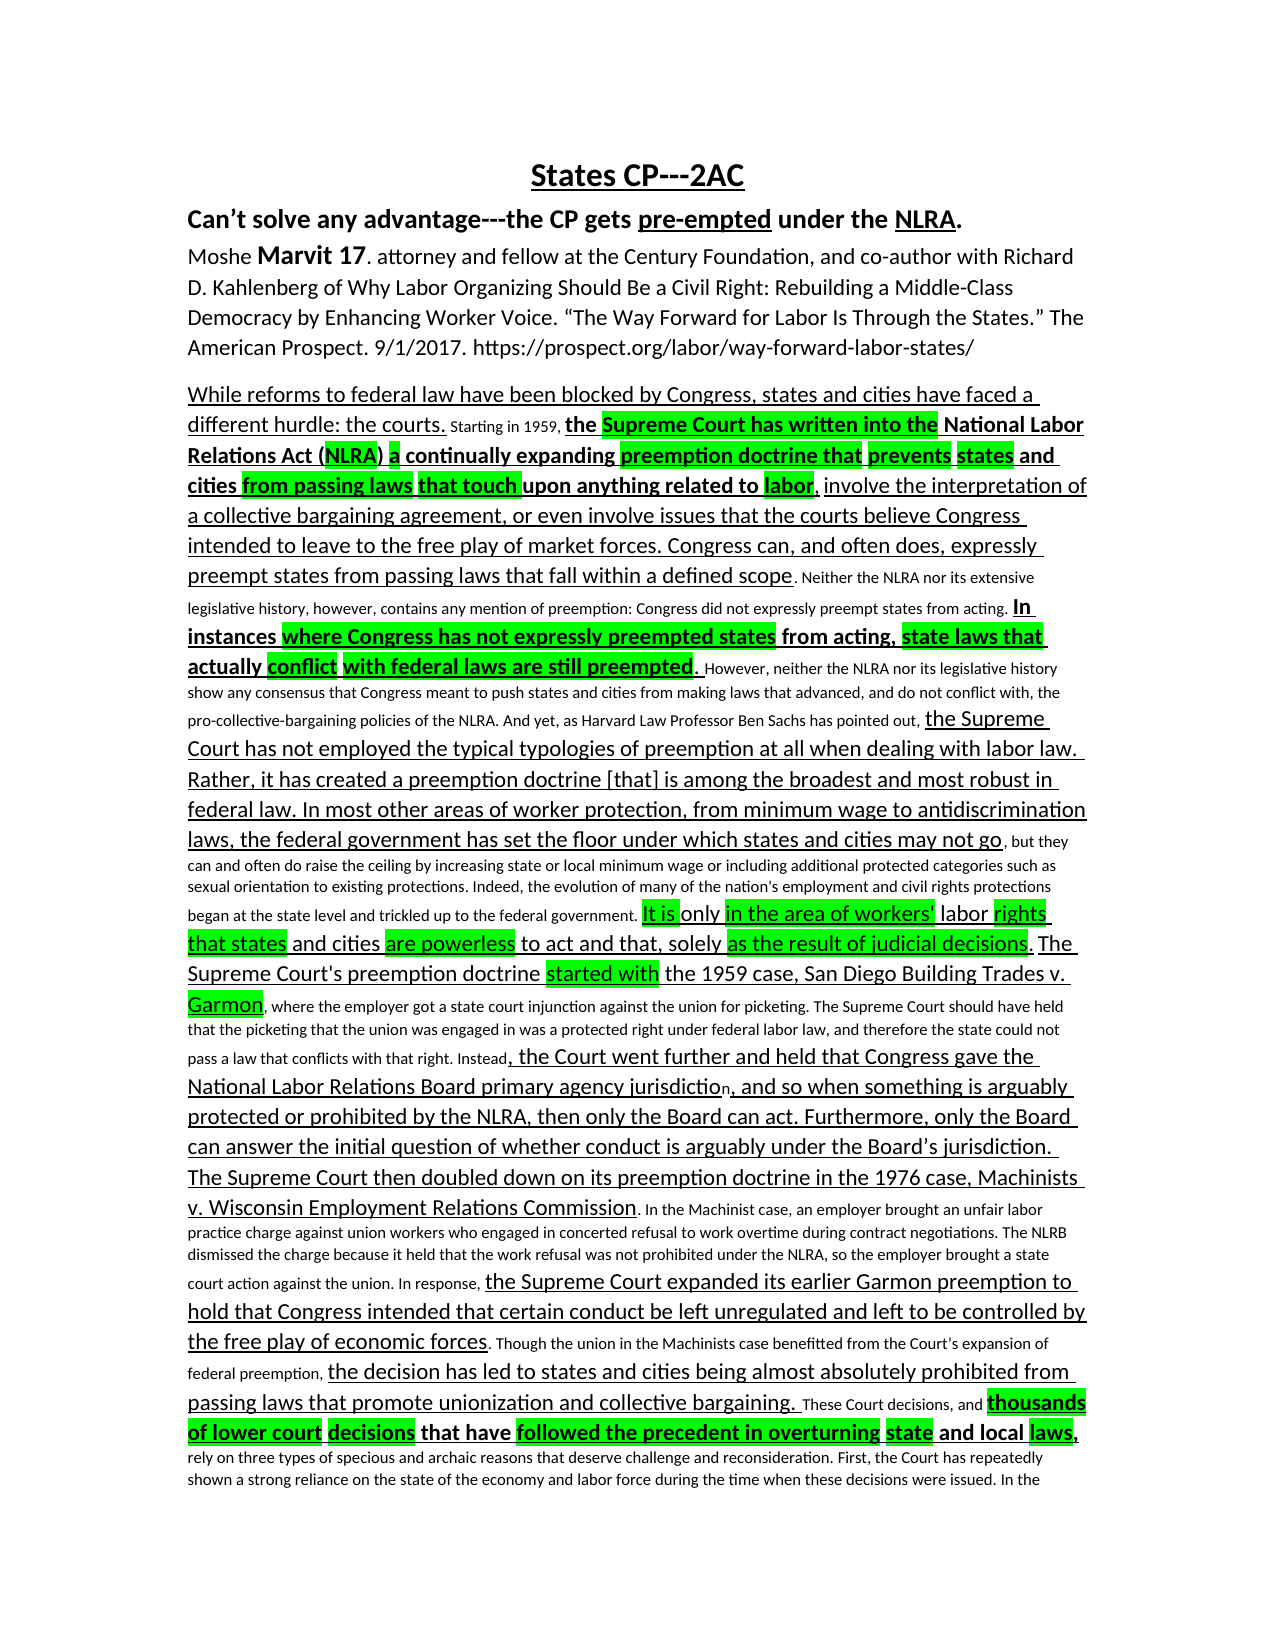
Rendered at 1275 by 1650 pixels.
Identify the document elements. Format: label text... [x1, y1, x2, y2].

subtitle Can’t solve any advantage---the CP gets pre-empted under the NLRA. [187, 202, 1087, 235]
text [187, 820, 1087, 1321]
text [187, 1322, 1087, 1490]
text Moshe Marvit 17. attorney and fellow at the Century Foundation, and co-author with Richard D. Kahlenberg of Why Labor Organizing Should Be a Civil Right: Rebuilding a Middle-Class Democracy by Enhancing Worker Voice. “The Way Forward for Labor Is Through the States.” The American Prospect. 9/1/2017. https://prospect.org/labor/way-forward-labor-states/ [187, 238, 1087, 362]
subtitle States CP---2AC [187, 154, 1087, 195]
